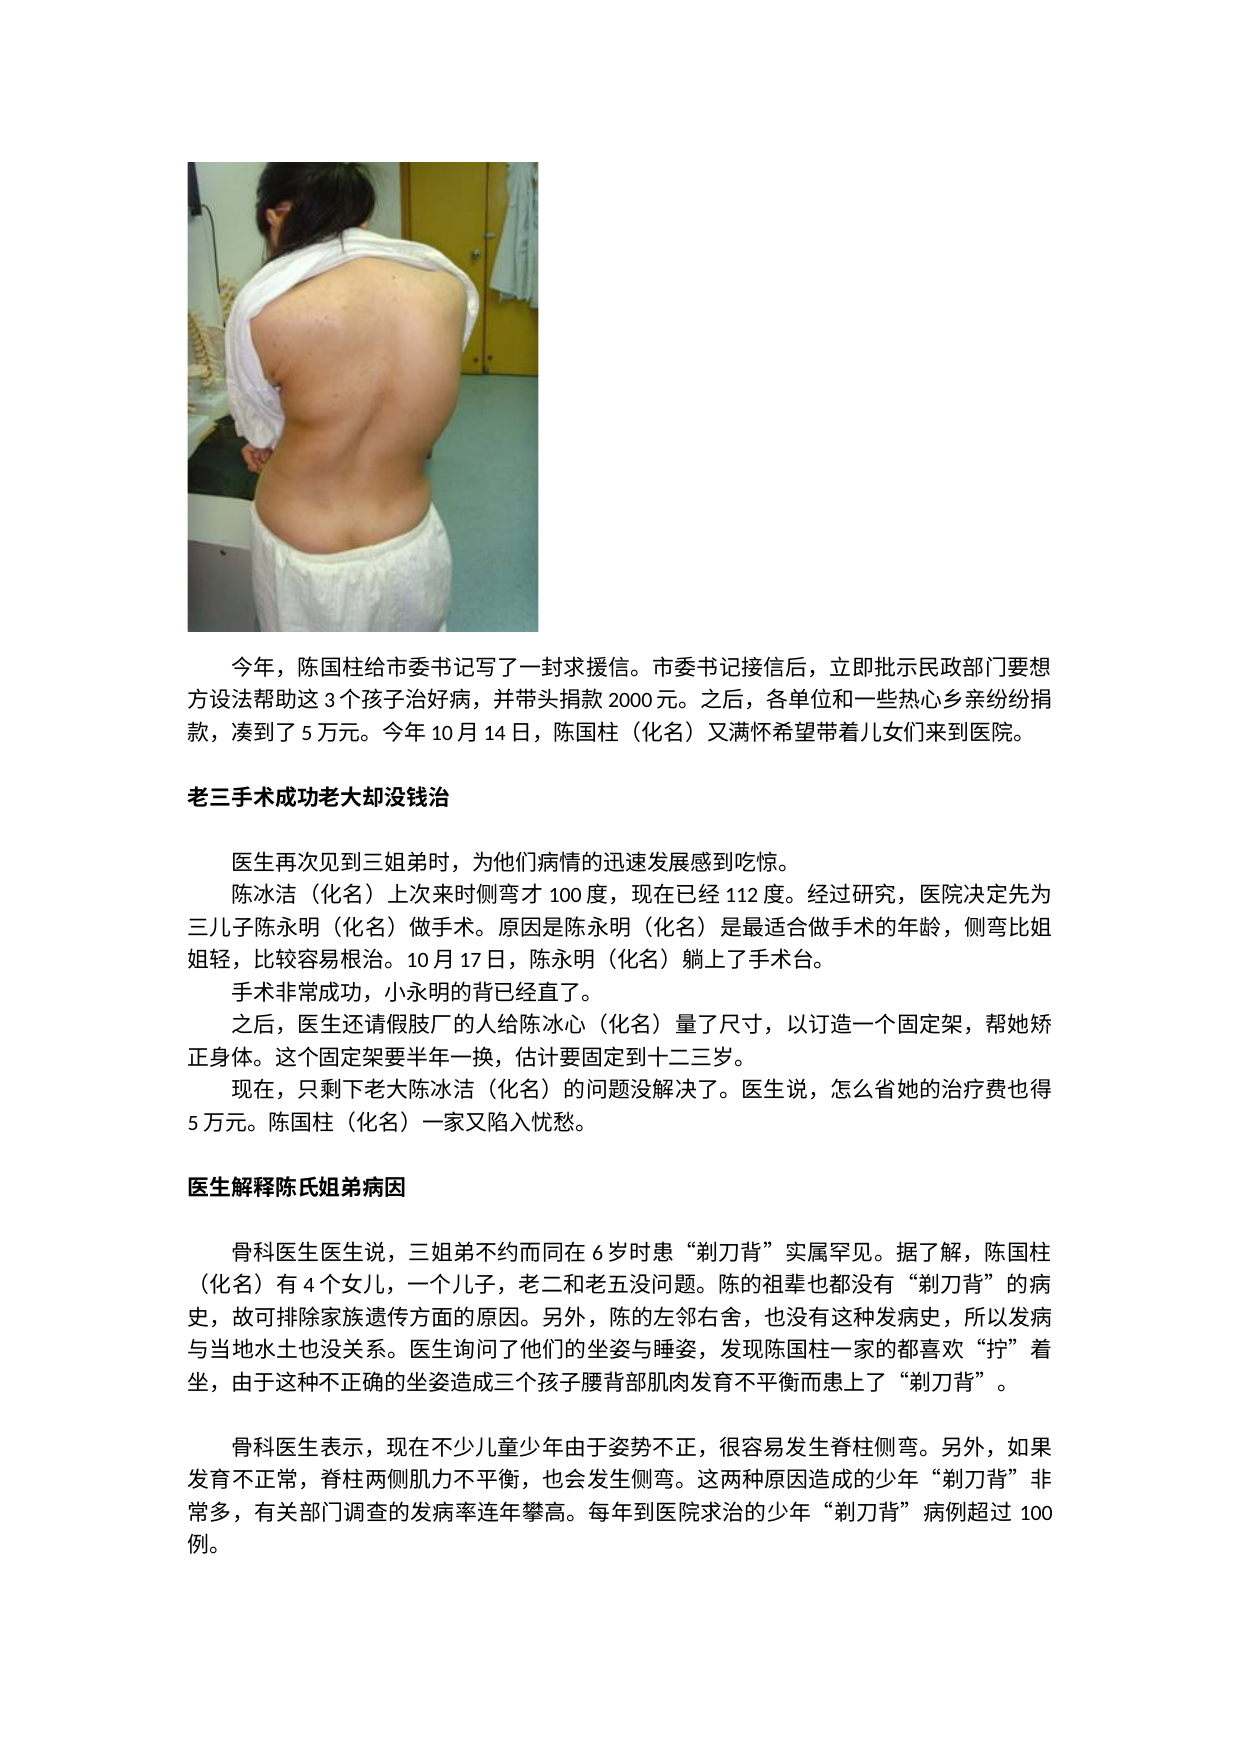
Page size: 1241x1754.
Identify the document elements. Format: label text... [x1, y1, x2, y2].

text 医生再次见到三姐弟时，为他们病情的迅速发展感到吃惊。 [187, 844, 1053, 877]
text 之后，医生还请假肢厂的人给陈冰心（化名）量了尺寸，以订造一个固定架，帮她矫正身体。这个固定架要半年一换，估计要固定到十二三岁。 [187, 1007, 1053, 1072]
text 骨科医生表示，现在不少儿童少年由于姿势不正，很容易发生脊柱侧弯。另外，如果发育不正常，脊柱两侧肌力不平衡，也会发生侧弯。这两种原因造成的少年“剃刀背”非常多，有关部门调查的发病率连年攀高。每年到医院求治的少年“剃刀背”病例超过100例。 [187, 1429, 1053, 1559]
text 老三手术成功老大却没钱治 [187, 779, 1053, 812]
text 医生解释陈氏姐弟病因 [187, 1169, 1053, 1202]
text 今年，陈国柱给市委书记写了一封求援信。市委书记接信后，立即批示民政部门要想方设法帮助这3个孩子治好病，并带头捐款2000元。之后，各单位和一些热心乡亲纷纷捐款，凑到了5万元。今年10月14日，陈国柱（化名）又满怀希望带着儿女们来到医院。 [187, 649, 1053, 747]
text 陈冰洁（化名）上次来时侧弯才100度，现在已经112度。经过研究，医院决定先为三儿子陈永明（化名）做手术。原因是陈永明（化名）是最适合做手术的年龄，侧弯比姐姐轻，比较容易根治。10月17日，陈永明（化名）躺上了手术台。 [187, 877, 1053, 974]
text 手术非常成功，小永明的背已经直了。 [187, 974, 1053, 1007]
picture [187, 162, 539, 632]
text 骨科医生医生说，三姐弟不约而同在6岁时患“剃刀背”实属罕见。据了解，陈国柱（化名）有4个女儿，一个儿子，老二和老五没问题。陈的祖辈也都没有“剃刀背”的病史，故可排除家族遗传方面的原因。另外，陈的左邻右舍，也没有这种发病史，所以发病与当地水土也没关系。医生询问了他们的坐姿与睡姿，发现陈国柱一家的都喜欢“拧”着坐，由于这种不正确的坐姿造成三个孩子腰背部肌肉发育不平衡而患上了“剃刀背”。 [187, 1234, 1053, 1397]
text 现在，只剩下老大陈冰洁（化名）的问题没解决了。医生说，怎么省她的治疗费也得5万元。陈国柱（化名）一家又陷入忧愁。 [187, 1072, 1053, 1137]
